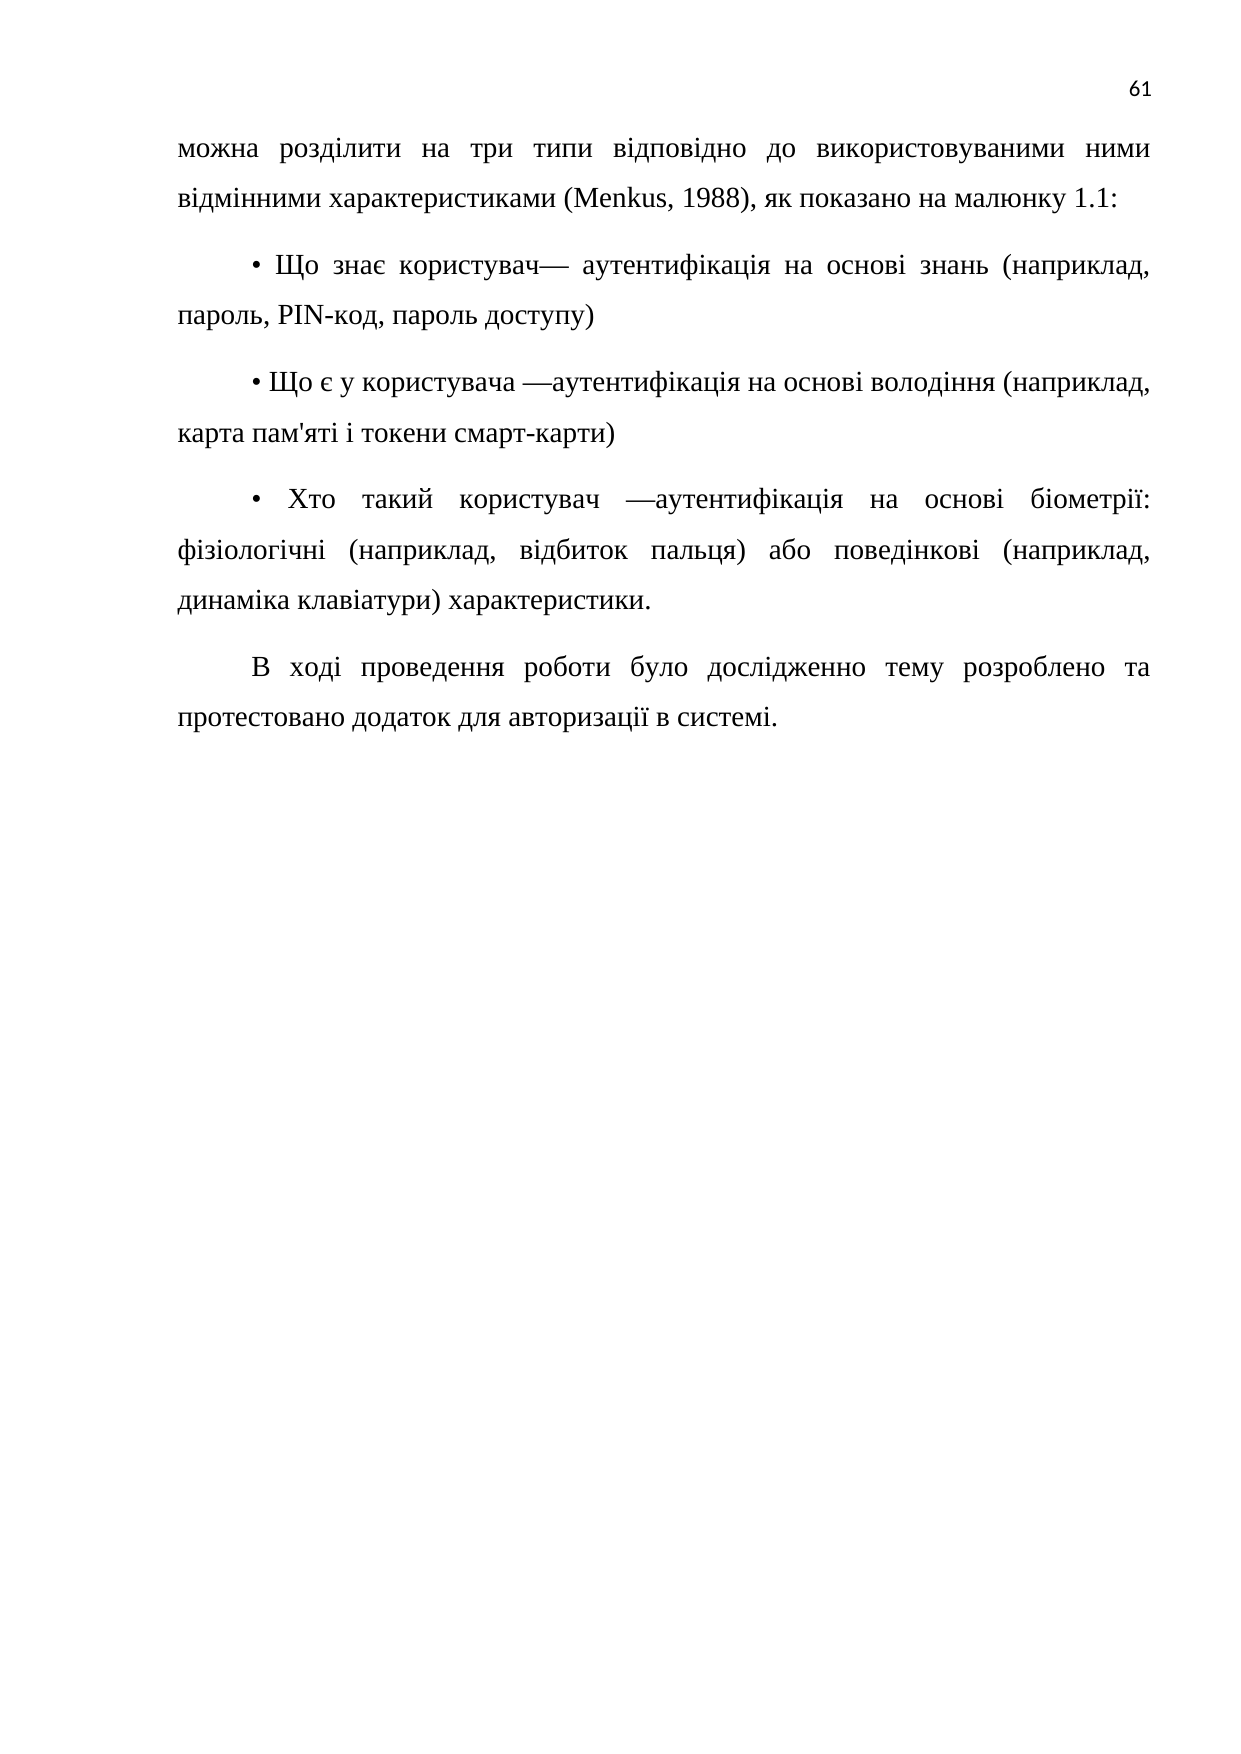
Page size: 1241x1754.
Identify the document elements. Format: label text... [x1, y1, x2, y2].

text • Що є у користувача —аутентифікація на основі володіння (наприклад, карта пам'яті і токени смарт-карти) [177, 364, 1152, 448]
text • Хто такий користувач —аутентифікація на основі біометрії: фізіологічні (наприклад, відбиток пальця) або поведінкові (наприклад, динаміка клавіатури) характеристики. [177, 482, 1152, 616]
text В ході проведення роботи було дослідженно тему розроблено та протестовано додаток для авторизації в системі. [177, 649, 1152, 733]
text • Що знає користувач— аутентифікація на основі знань (наприклад, пароль, PIN-код, пароль доступу) [177, 247, 1152, 331]
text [177, 130, 1152, 214]
